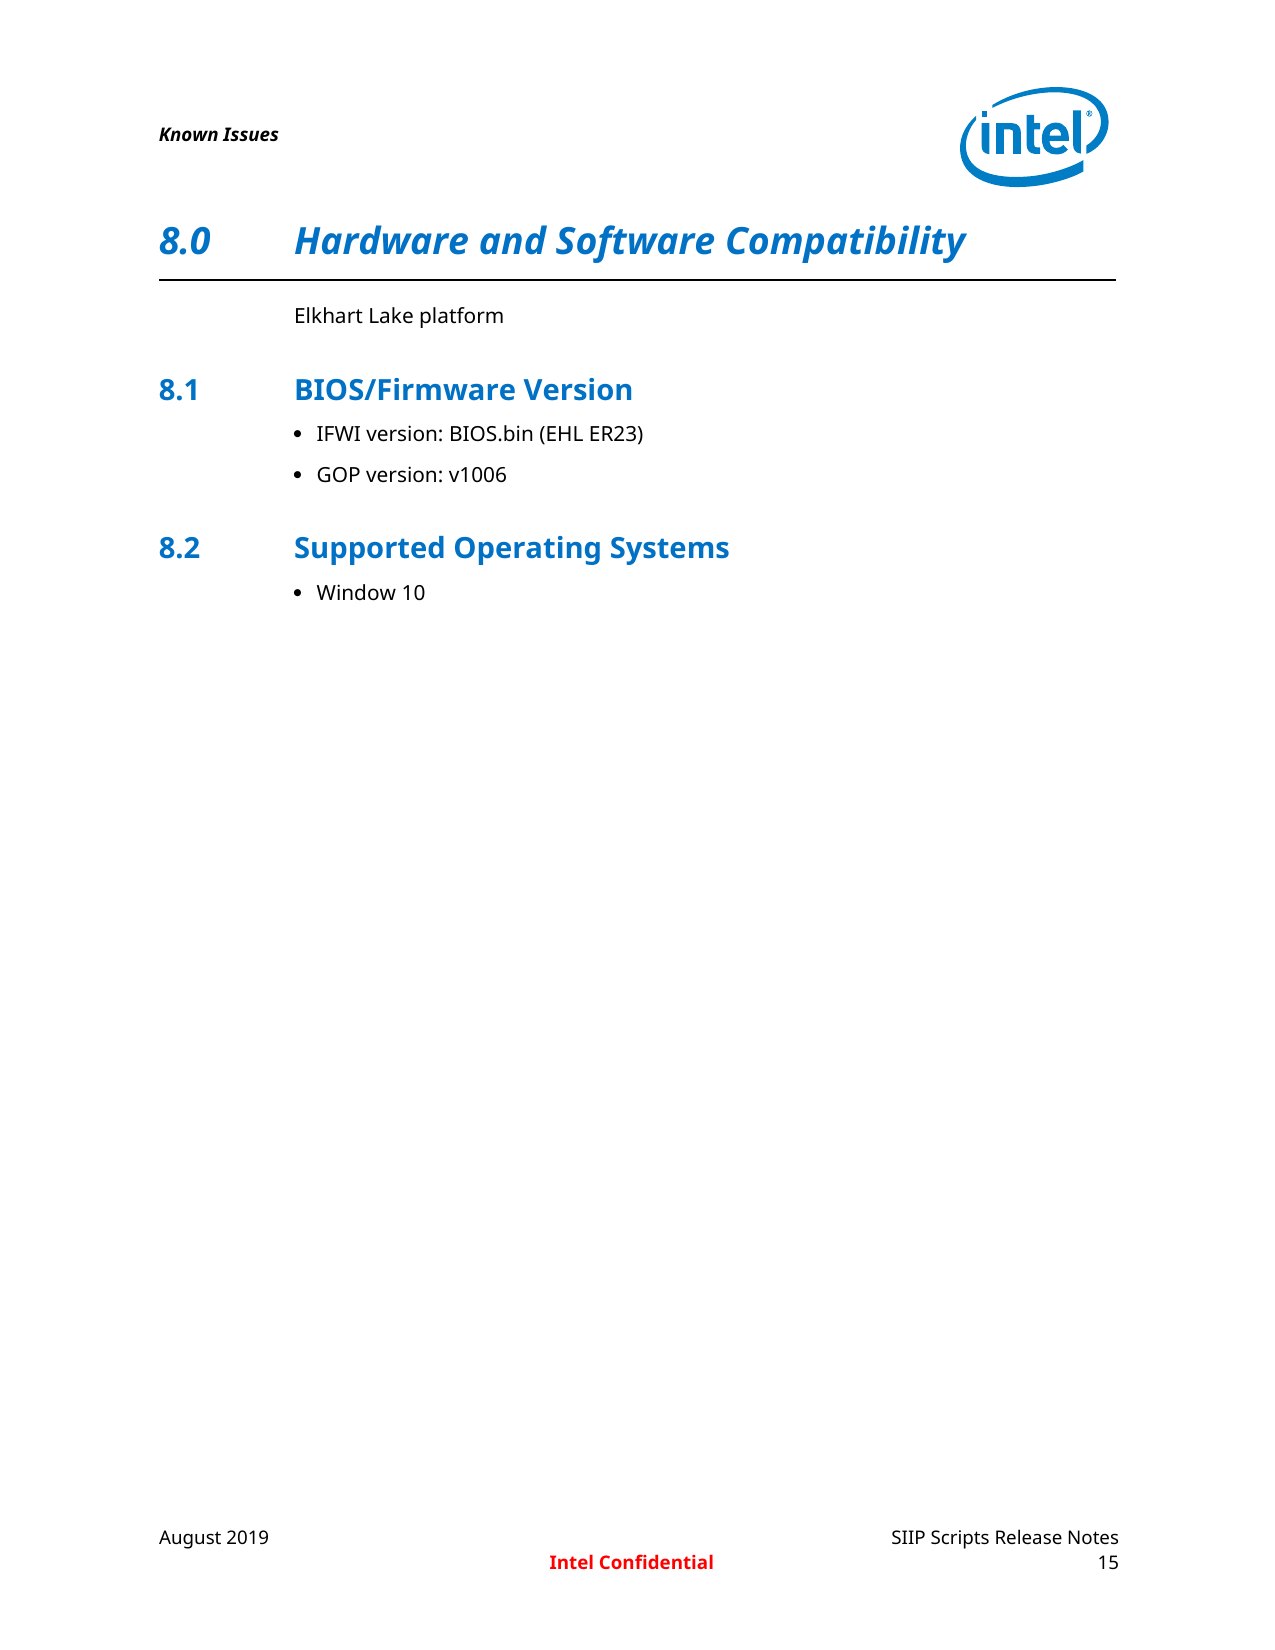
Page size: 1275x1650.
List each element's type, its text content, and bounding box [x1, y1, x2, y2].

text Elkhart Lake platform [294, 302, 1116, 330]
subtitle Hardware and Software Compatibility [158, 206, 1116, 281]
subtitle BIOS/Firmware Version [158, 372, 1116, 407]
text Window 10 [294, 578, 1116, 607]
text IFWI version: BIOS.bin (EHL ER23) [294, 419, 1116, 448]
subtitle Supported Operating Systems [158, 531, 1116, 566]
text GOP version: v1006 [294, 461, 1116, 489]
